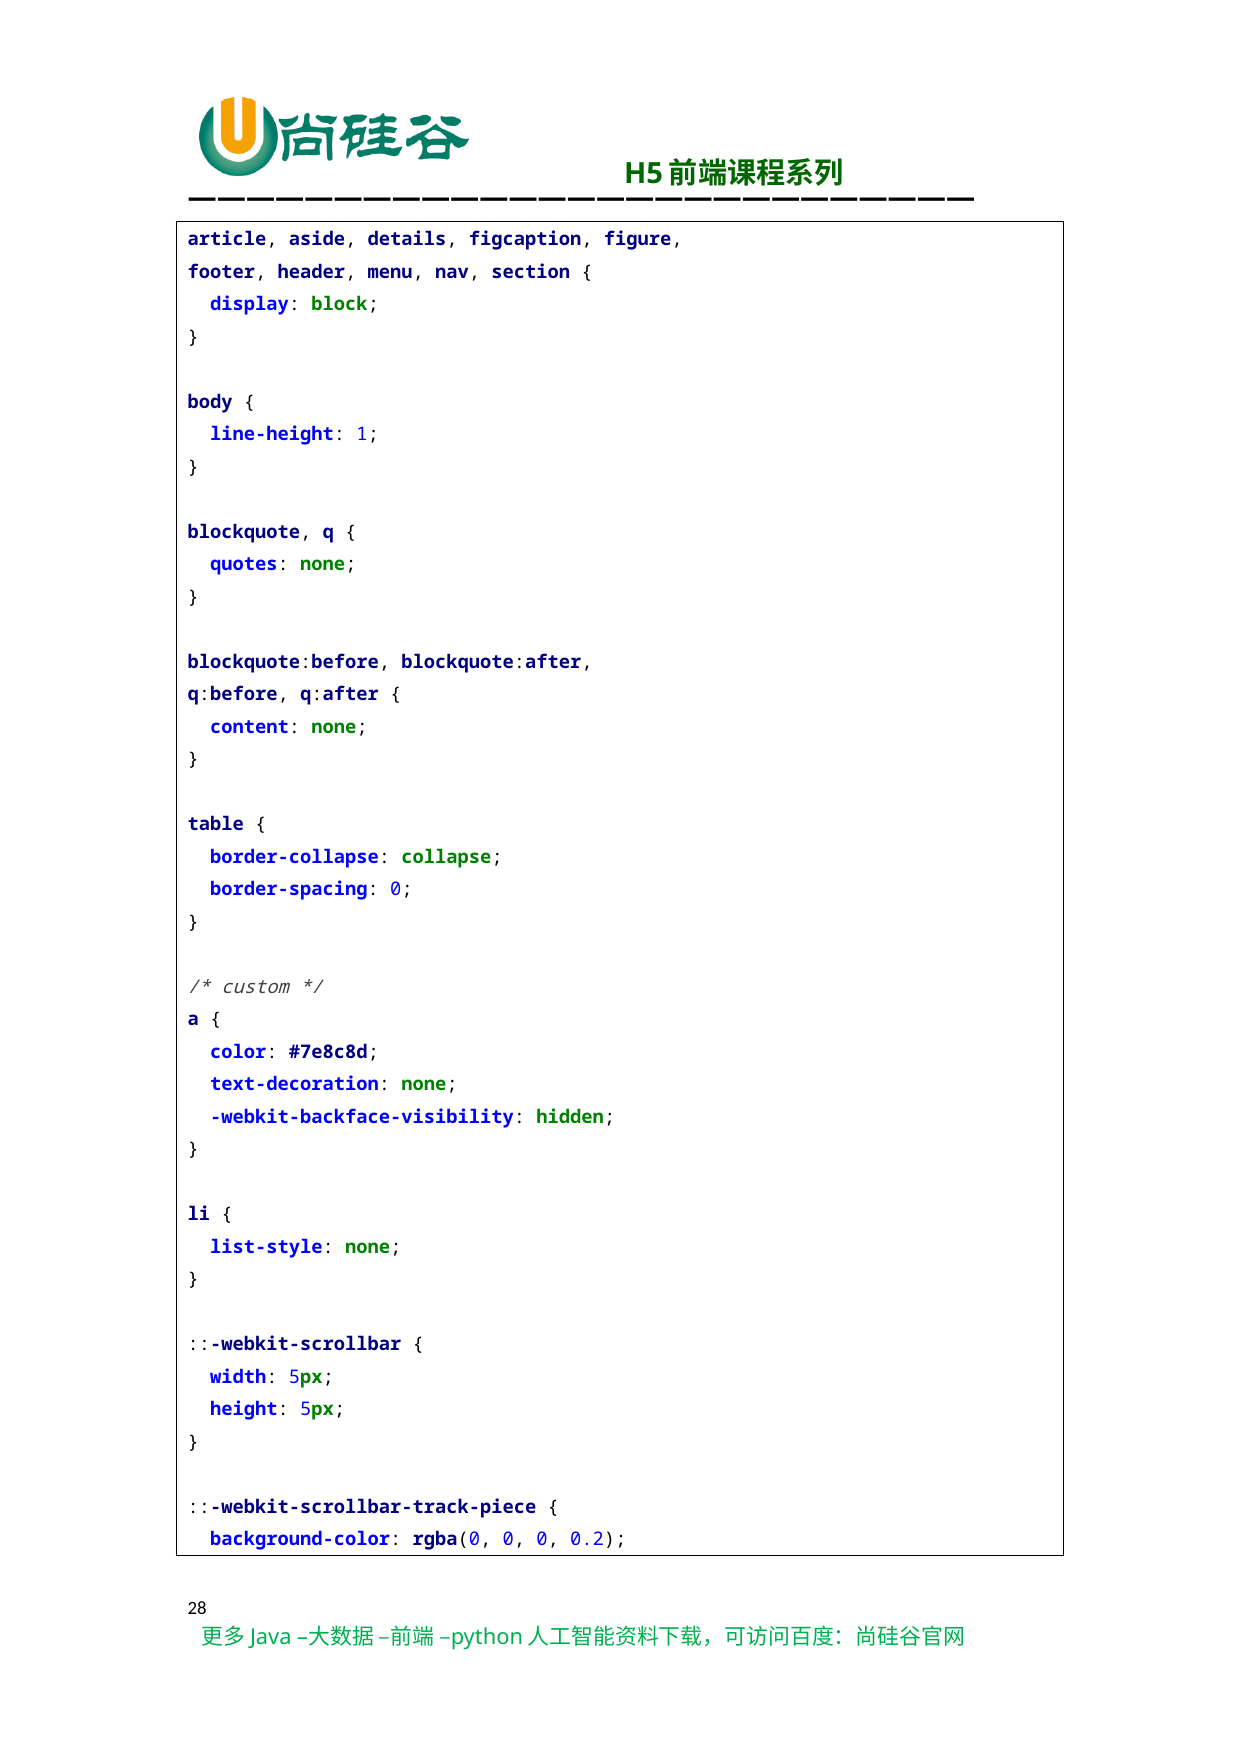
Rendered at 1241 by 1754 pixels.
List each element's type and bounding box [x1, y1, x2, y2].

picture [187, 88, 476, 184]
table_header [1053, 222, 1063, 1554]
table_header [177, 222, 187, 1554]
